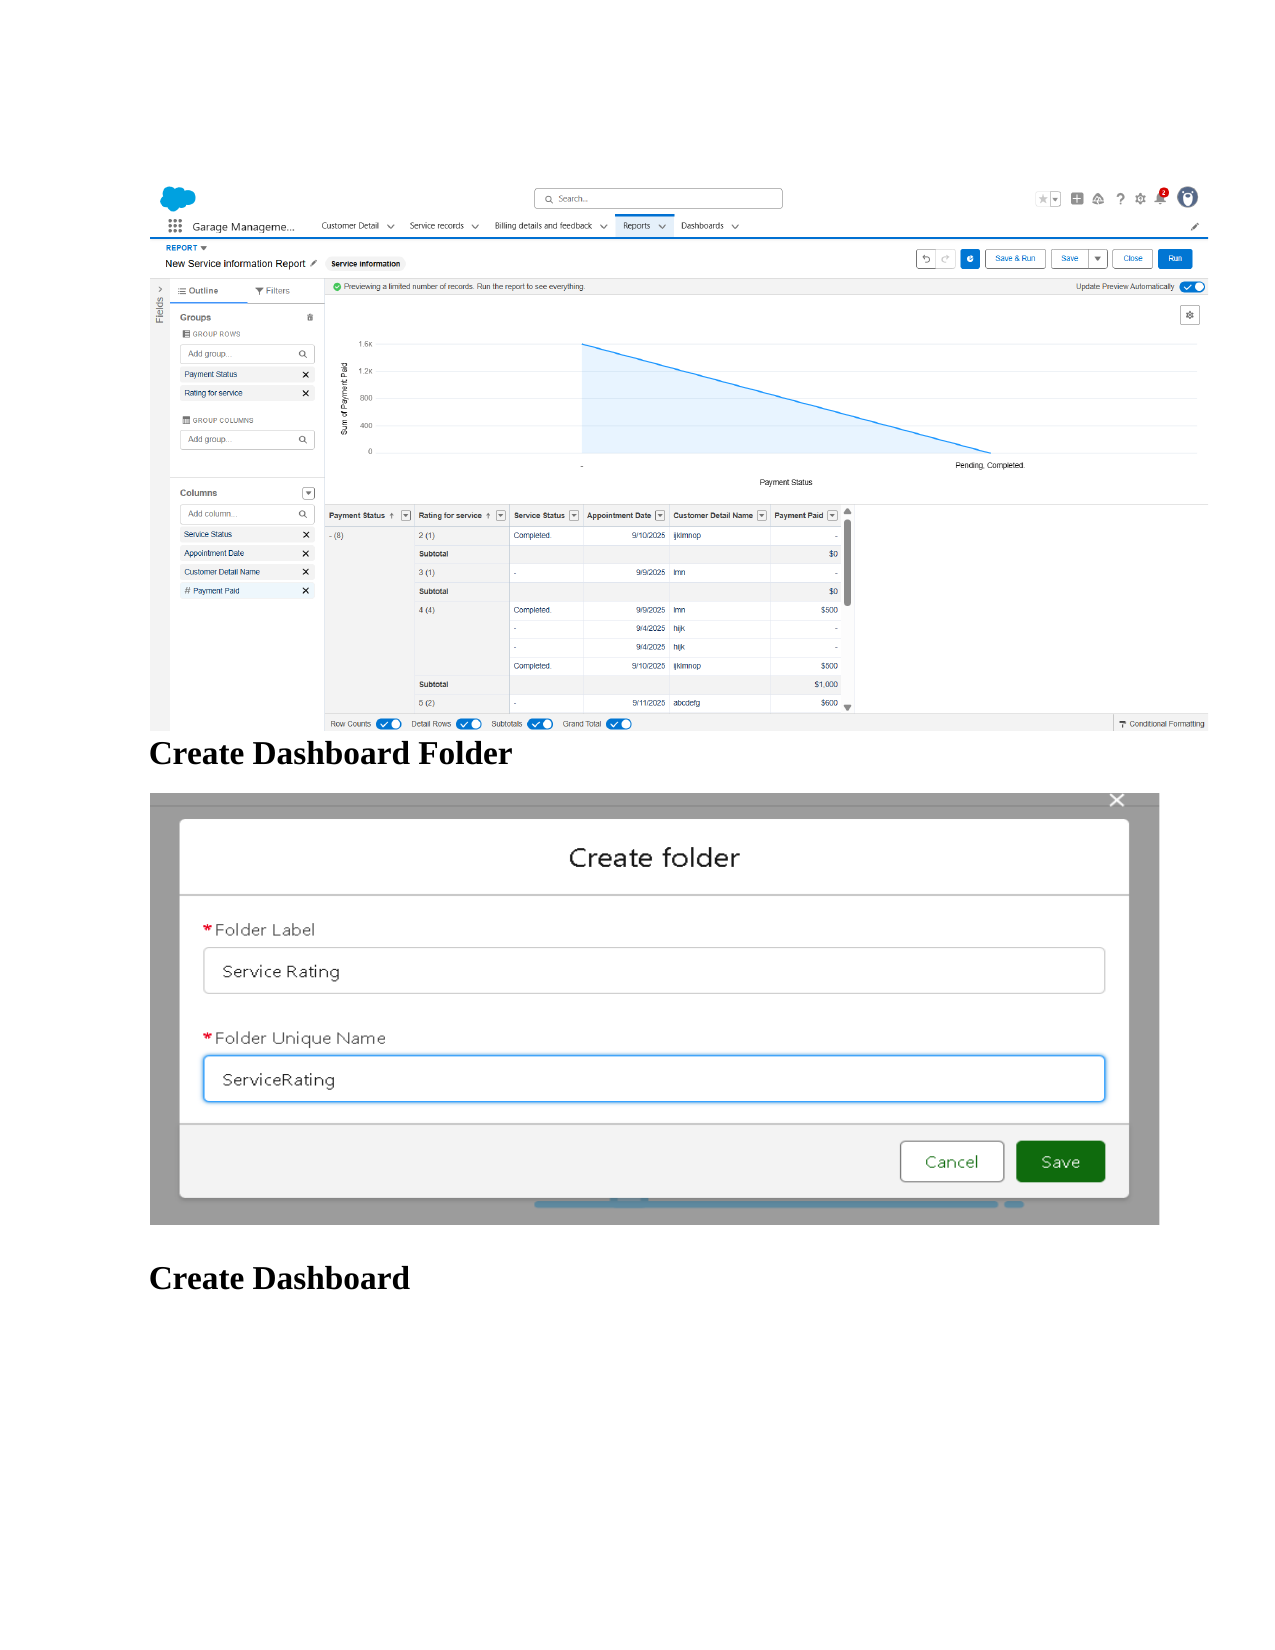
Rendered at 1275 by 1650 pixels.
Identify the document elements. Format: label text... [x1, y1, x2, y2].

text Create Dashboard [148, 1258, 1207, 1297]
picture [150, 793, 1160, 1225]
text Create Dashboard Folder [148, 733, 1207, 771]
picture [150, 184, 1209, 731]
